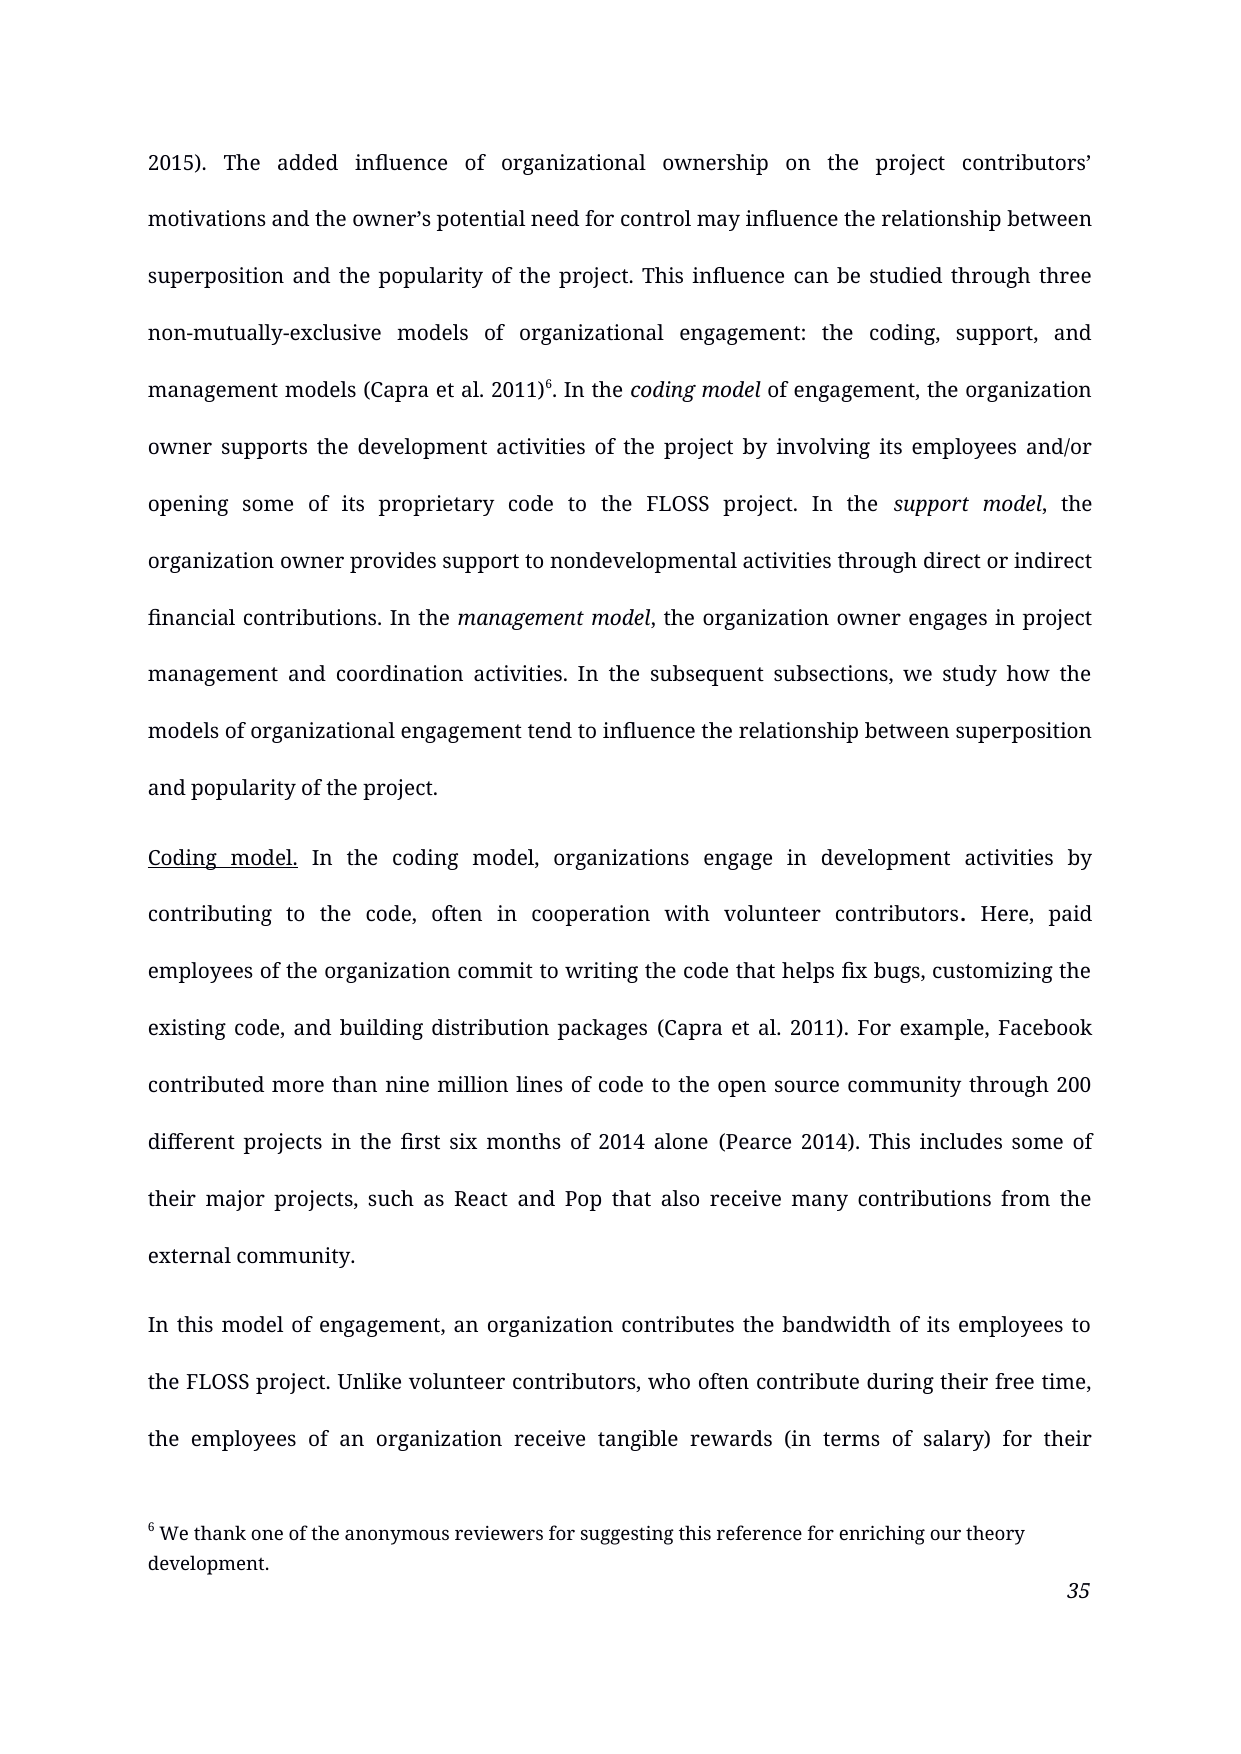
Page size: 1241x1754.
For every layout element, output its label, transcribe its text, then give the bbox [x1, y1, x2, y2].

text Coding model. In the coding model, organizations engage in development activities by contributing to the code, often in cooperation with volunteer contributors. Here, paid employees of the organization commit to writing the code that helps fix bugs, customizing the existing code, and building distribution packages (Capra et al. 2011). For example, Facebook contributed more than nine million lines of code to the open source community through 200 different projects in the first six months of 2014 alone (Pearce 2014). This includes some of their major projects, such as React and Pop that also receive many contributions from the external community. [148, 843, 1093, 1269]
